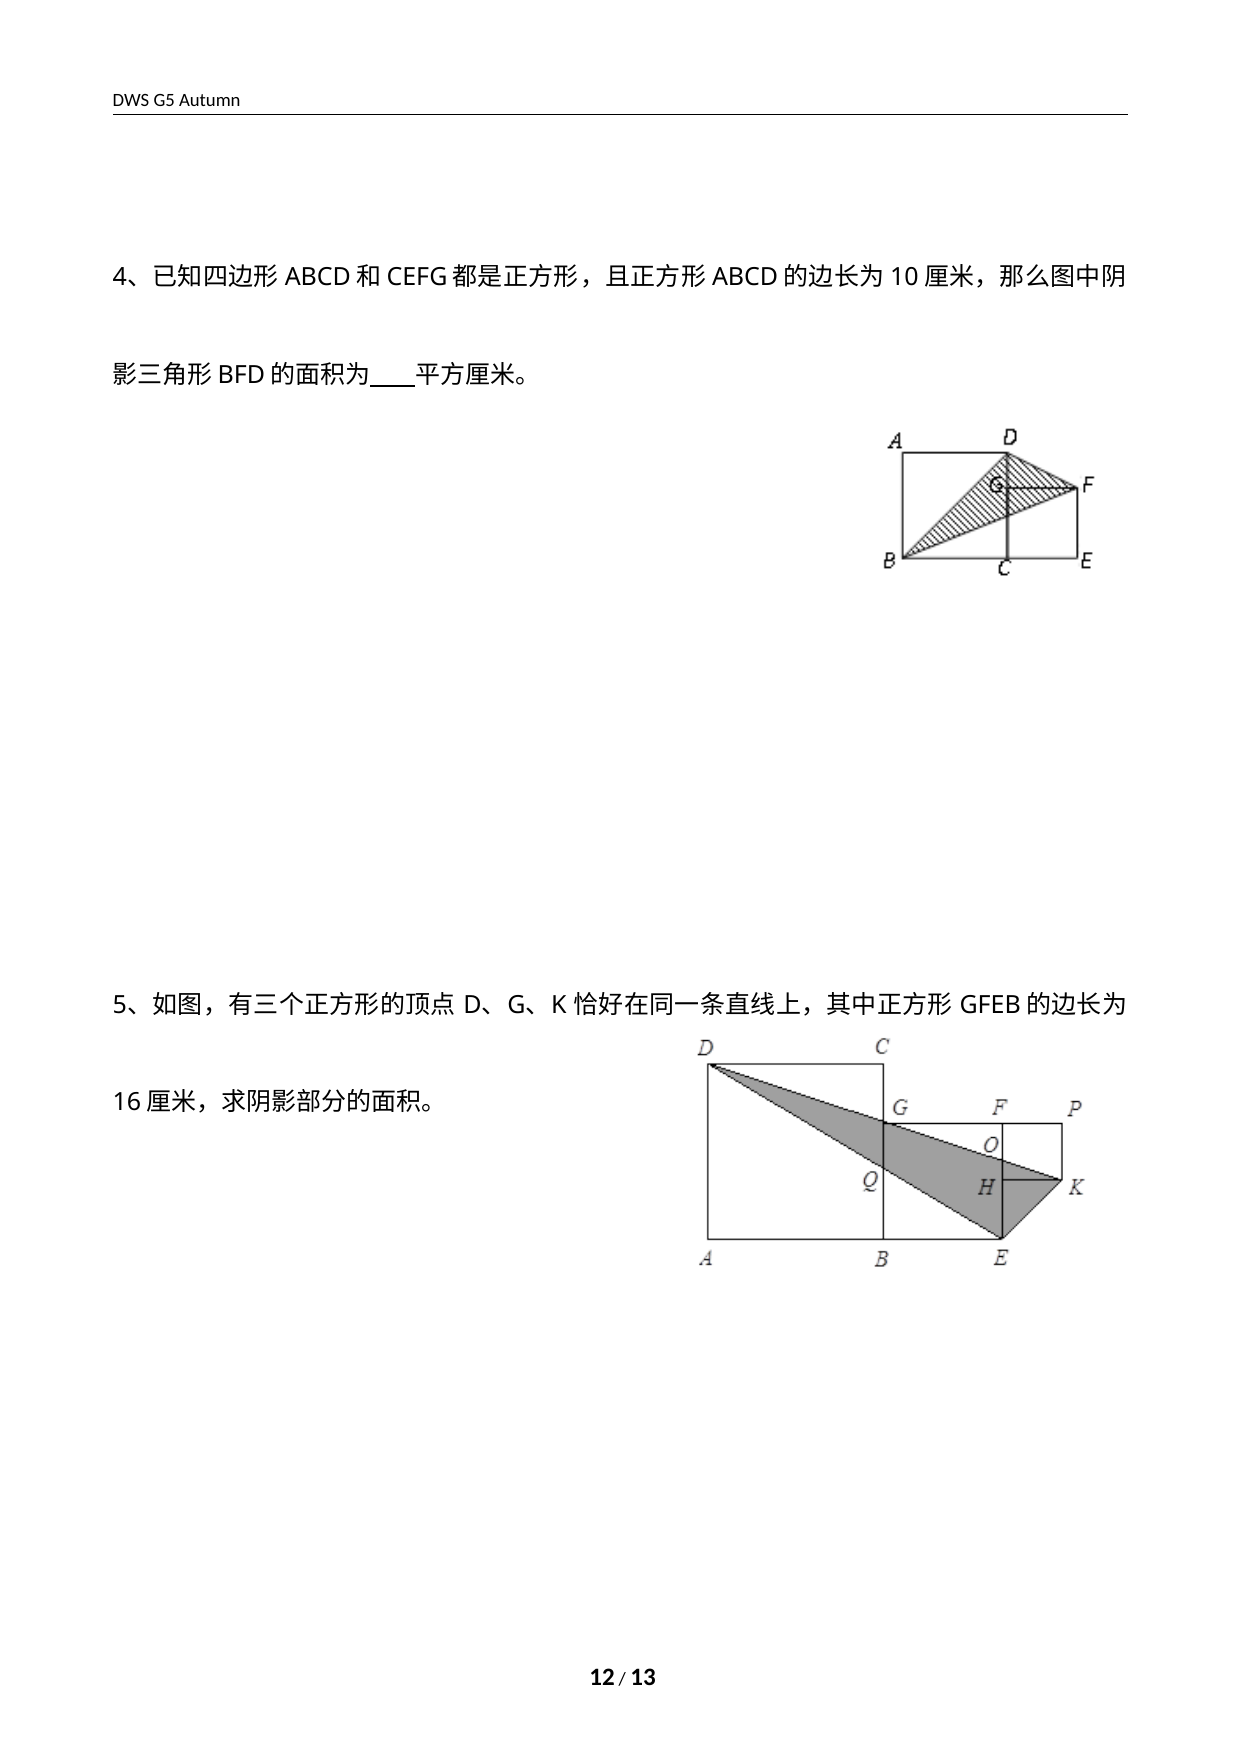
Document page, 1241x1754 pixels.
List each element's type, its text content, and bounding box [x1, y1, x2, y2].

picture [676, 1015, 1110, 1292]
picture [874, 424, 1105, 581]
text 5、如图，有三个正方形的顶点 D、G、K 恰好在同一条直线上，其中正方形GFEB的边长为16厘米，求阴影部分的面积。 [112, 970, 1128, 1132]
text 4、已知四边形ABCD和CEFG都是正方形，且正方形ABCD的边长为10厘米，那么图中阴影三角形BFD的面积为 平方厘米。 [112, 242, 1128, 405]
